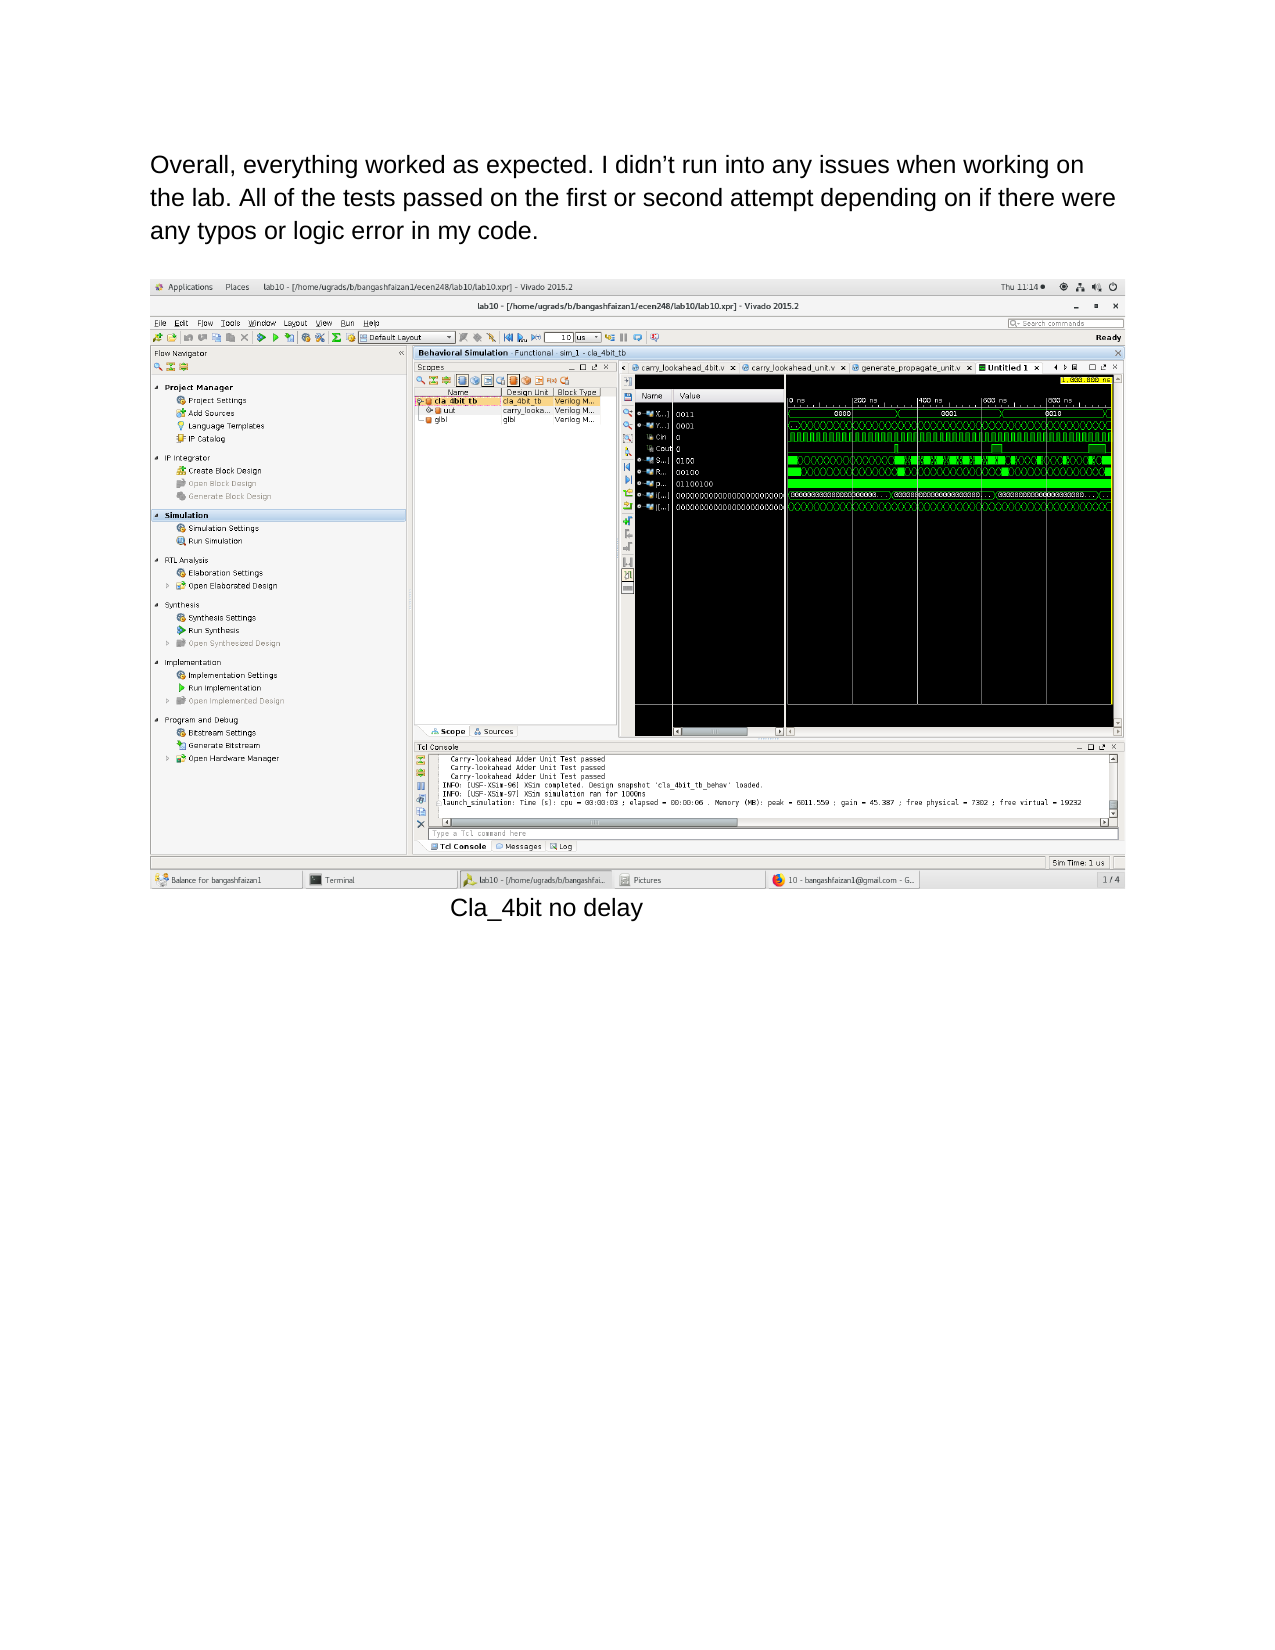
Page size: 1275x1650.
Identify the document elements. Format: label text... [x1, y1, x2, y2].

text Overall, everything worked as expected. I didn’t run into any issues when working on the lab. All of the tests passed on the first or second attempt depending on if there were any typos or logic error in my code. [150, 150, 1125, 245]
picture [150, 279, 1125, 889]
text Cla_4bit no delay [150, 893, 1125, 922]
